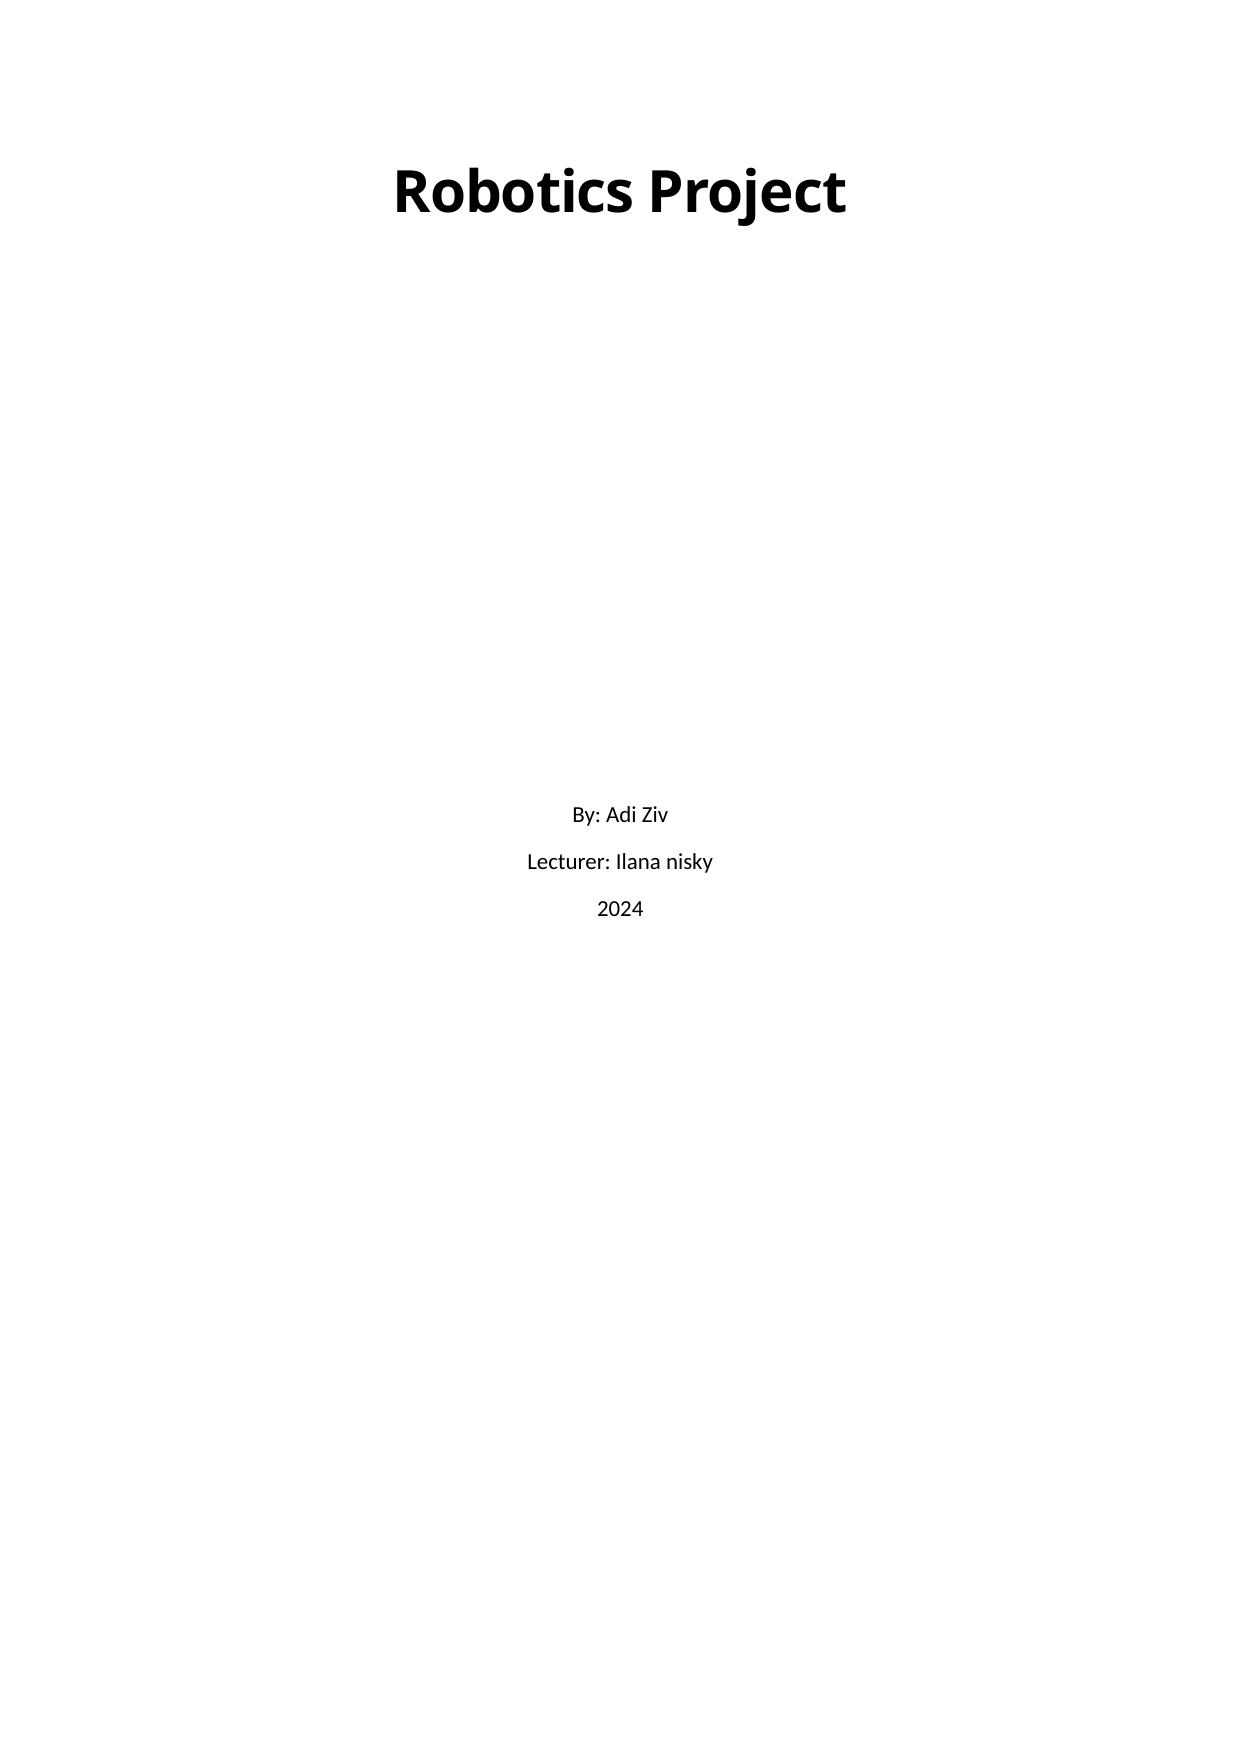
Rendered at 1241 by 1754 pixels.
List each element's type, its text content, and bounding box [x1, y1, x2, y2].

title Robotics Project [187, 150, 1053, 229]
text By: Adi Ziv [187, 800, 1053, 828]
text 2024 [187, 894, 1053, 922]
text Lecturer: Ilana nisky [187, 847, 1053, 875]
